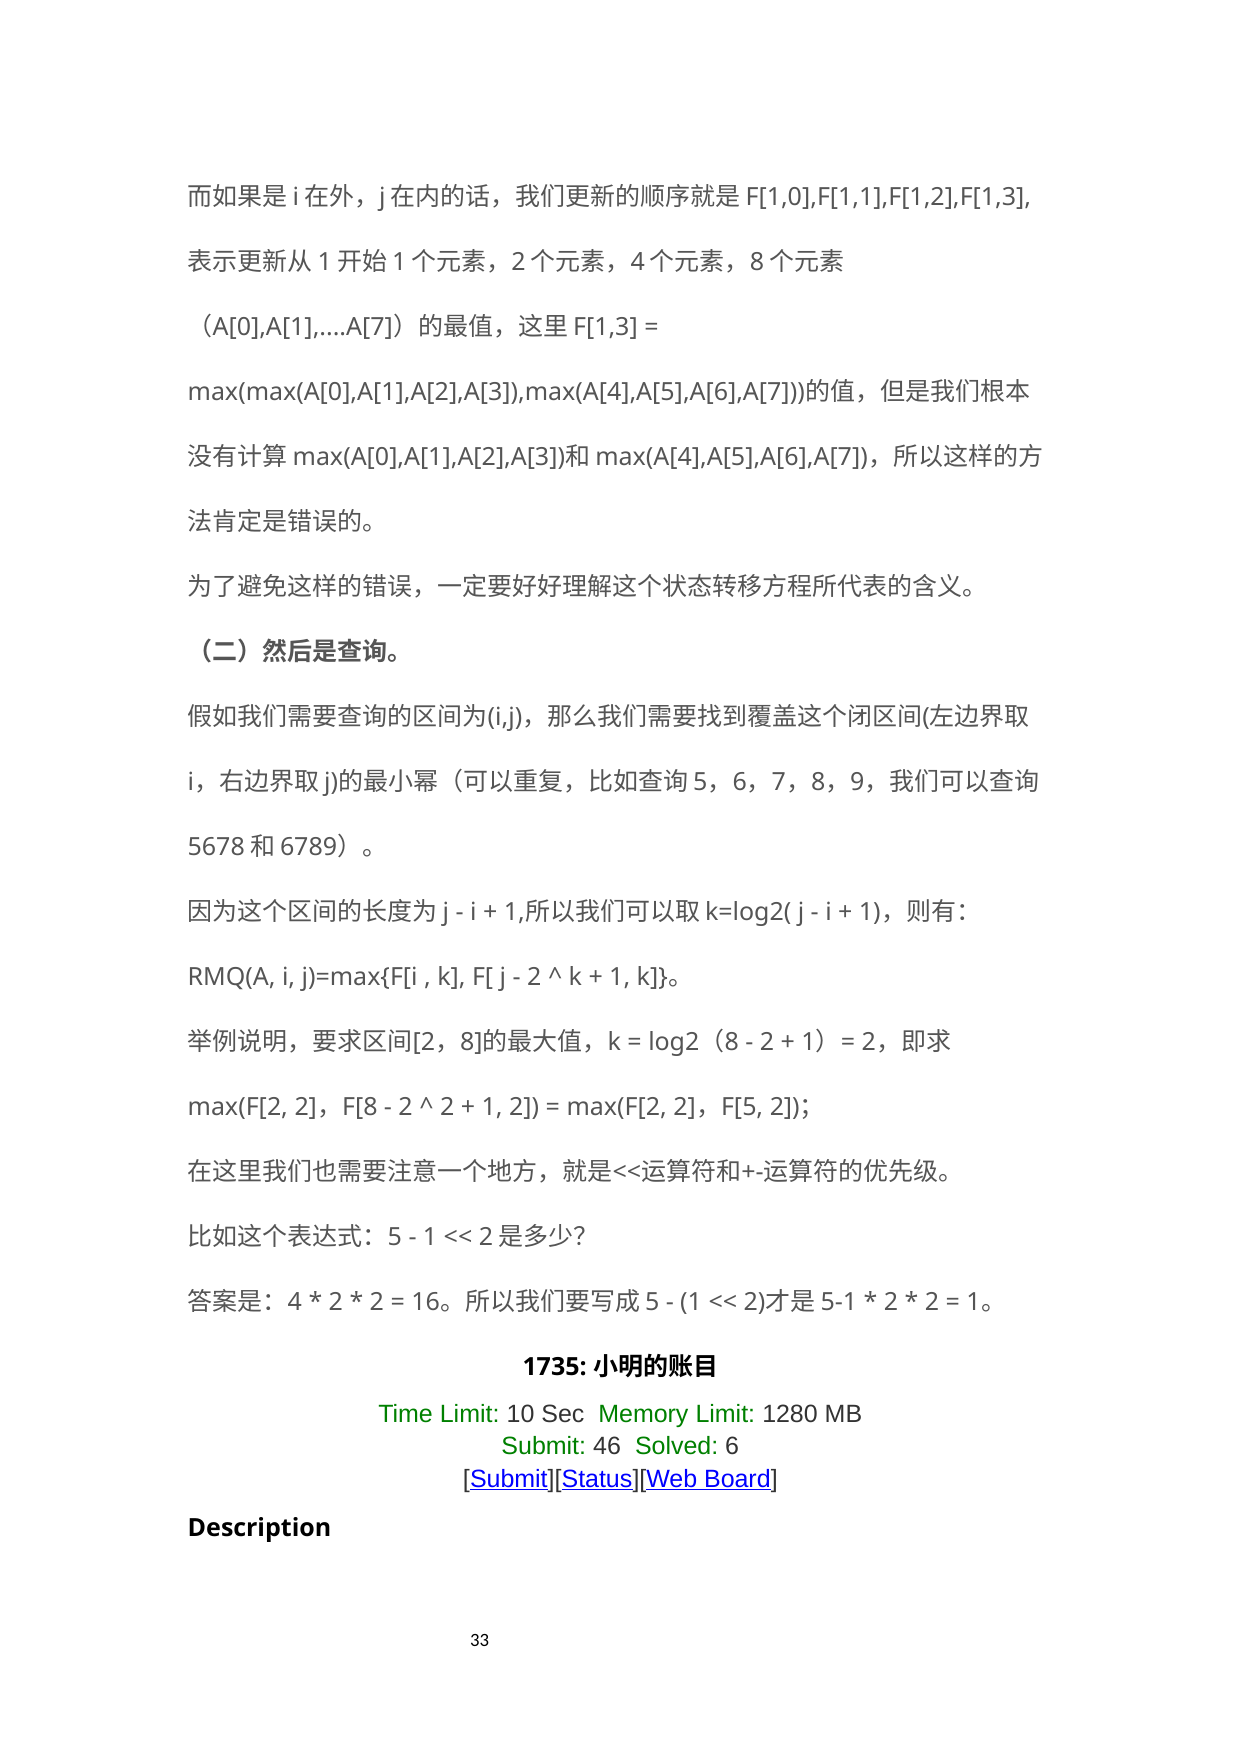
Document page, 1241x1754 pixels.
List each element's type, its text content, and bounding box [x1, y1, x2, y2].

text 假如我们需要查询的区间为(i,j)，那么我们需要找到覆盖这个闭区间(左边界取i，右边界取j)的最小幂（可以重复，比如查询5，6，7，8，9，我们可以查询5678和6789）。 [187, 682, 1053, 877]
text 答案是：4 * 2 * 2 = 16。所以我们要写成5 - (1 << 2)才是5-1 * 2 * 2 = 1。 [187, 1267, 1053, 1332]
text 举例说明，要求区间[2，8]的最大值，k = log2（8 - 2 + 1）= 2，即求max(F[2, 2]，F[8 - 2 ^ 2 + 1, 2]) = max(F[2, 2]，F[5, 2])； [187, 1007, 1053, 1137]
subtitle Description [187, 1494, 1053, 1559]
subtitle 1735: 小明的账目 [187, 1332, 1053, 1397]
text Time Limit: 10 Sec Memory Limit: 1280 MB Submit: 46 Solved: 6 [Submit][Status][Web Board] [187, 1397, 1053, 1494]
text 为了避免这样的错误，一定要好好理解这个状态转移方程所代表的含义。 [187, 552, 1053, 617]
text 比如这个表达式：5 - 1 << 2是多少？ [187, 1202, 1053, 1267]
text （二）然后是查询。 [187, 617, 1053, 682]
text 而如果是i在外，j在内的话，我们更新的顺序就是F[1,0],F[1,1],F[1,2],F[1,3],表示更新从1开始1个元素，2个元素，4个元素，8个元素（A[0],A[1],....A[7]）的最值，这里F[1,3] = max(max(A[0],A[1],A[2],A[3]),max(A[4],A[5],A[6],A[7]))的值，但是我们根本没有计算max(A[0],A[1],A[2],A[3])和max(A[4],A[5],A[6],A[7])，所以这样的方法肯定是错误的。 [187, 162, 1053, 552]
text 因为这个区间的长度为j - i + 1,所以我们可以取k=log2( j - i + 1)，则有：RMQ(A, i, j)=max{F[i , k], F[ j - 2 ^ k + 1, k]}。 [187, 877, 1053, 1007]
text 在这里我们也需要注意一个地方，就是<<运算符和+-运算符的优先级。 [187, 1137, 1053, 1202]
